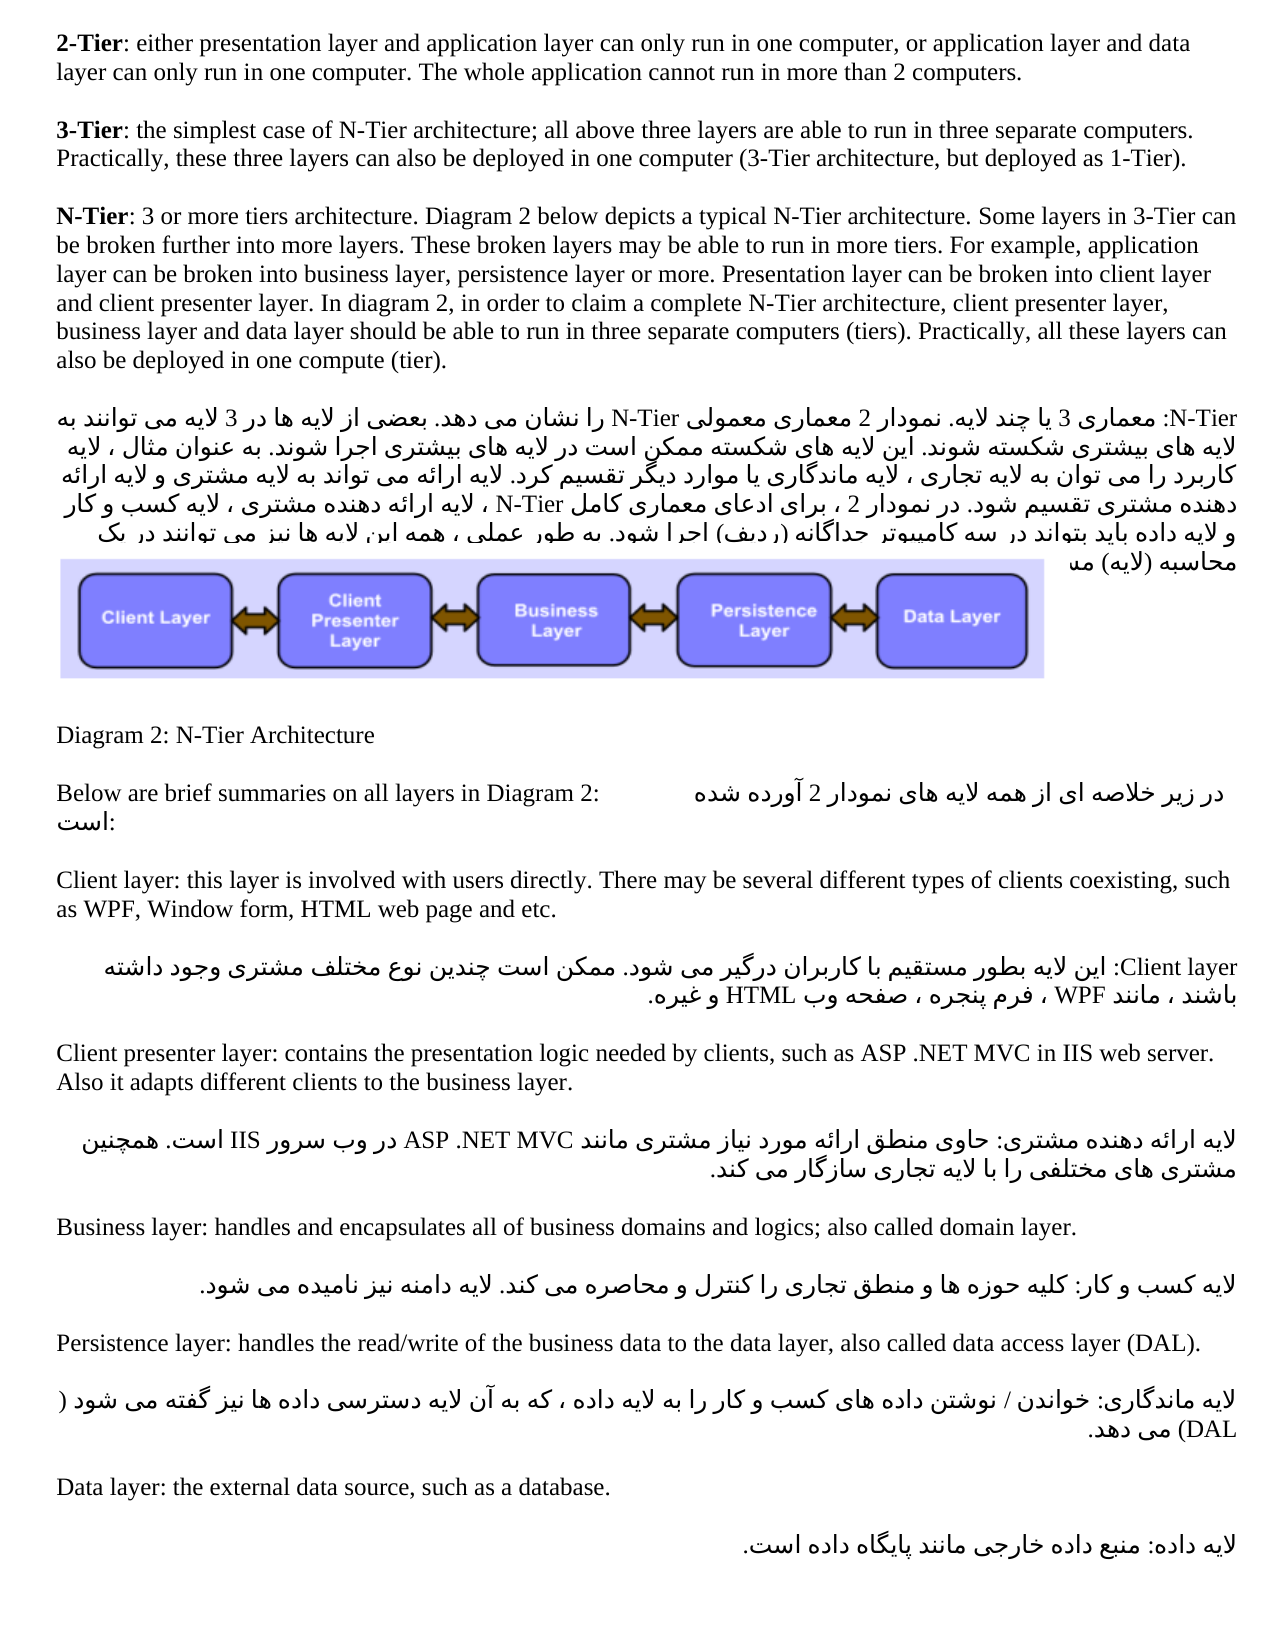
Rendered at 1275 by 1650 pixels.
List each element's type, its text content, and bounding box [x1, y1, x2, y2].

text Client layer: این لایه بطور مستقیم با کاربران درگیر می شود. ممکن است چندین نوع مختلف مشتری وجود داشته باشند ، مانند WPF ، فرم پنجره ، صفحه وب HTML و غیره. [56, 952, 1237, 1009]
text Data layer: the external data source, such as a database. [56, 1472, 1237, 1501]
text Client layer: this layer is involved with users directly. There may be several different types of clients coexisting, such as WPF, Window form, HTML web page and etc. [56, 865, 1237, 923]
text N-Tier: 3 or more tiers architecture. Diagram 2 below depicts a typical N-Tier architecture. Some layers in 3-Tier can be broken further into more layers. These broken layers may be able to run in more tiers. For example, application layer can be broken into business layer, persistence layer or more. Presentation layer can be broken into client layer and client presenter layer. In diagram 2, in order to claim a complete N-Tier architecture, client presenter layer, business layer and data layer should be able to run in three separate computers (tiers). Practically, all these layers can also be deployed in one compute (tier). [56, 201, 1237, 374]
text لایه داده: منبع داده خارجی مانند پایگاه داده است. [56, 1530, 1237, 1559]
text 3-Tier: the simplest case of N-Tier architecture; all above three layers are able to run in three separate computers. Practically, these three layers can also be deployed in one computer (3-Tier architecture, but deployed as 1-Tier). [56, 115, 1237, 172]
picture [56, 543, 1071, 690]
text لایه ماندگاری: خواندن / نوشتن داده های کسب و کار را به لایه داده ، که به آن لایه دسترسی داده ها نیز گفته می شود (DAL) می دهد. [56, 1386, 1237, 1443]
text Diagram 2: N-Tier Architecture [56, 721, 1237, 749]
text Persistence layer: handles the read/write of the business data to the data layer, also called data access layer (DAL). [56, 1328, 1237, 1356]
text لایه ارائه دهنده مشتری: حاوی منطق ارائه مورد نیاز مشتری مانند ASP .NET MVC در وب سرور IIS است. همچنین مشتری های مختلفی را با لایه تجاری سازگار می کند. [56, 1125, 1237, 1183]
text Below are brief summaries on all layers in Diagram 2: در زیر خلاصه ای از همه لایه های نمودار 2 آورده شده است: [56, 778, 1237, 836]
text N-Tier: معماری 3 یا چند لایه. نمودار 2 معماری معمولی N-Tier را نشان می دهد. بعضی از لایه ها در 3 لایه می توانند به لایه های بیشتری شکسته شوند. این لایه های شکسته ممکن است در لایه های بیشتری اجرا شوند. به عنوان مثال ، لایه کاربرد را می توان به لایه تجاری ، لایه ماندگاری یا موارد دیگر تقسیم کرد. لایه ارائه می تواند به لایه مشتری و لایه ارائه دهنده مشتری تقسیم شود. در نمودار 2 ، برای ادعای معماری کامل N-Tier ، لایه ارائه دهنده مشتری ، لایه کسب و کار و لایه داده باید بتواند در سه کامپیوتر جداگانه (ردیف) اجرا شود. به طور عملی ، همه این لایه ها نیز می توانند در یک محاسبه (لایه) مستقر شوند. [56, 403, 1237, 576]
text Business layer: handles and encapsulates all of business domains and logics; also called domain layer. [56, 1212, 1237, 1241]
text 2-Tier: either presentation layer and application layer can only run in one computer, or application layer and data layer can only run in one computer. The whole application cannot run in more than 2 computers. [56, 28, 1237, 86]
text لایه کسب و کار: کلیه حوزه ها و منطق تجاری را کنترل و محاصره می کند. لایه دامنه نیز نامیده می شود. [56, 1270, 1237, 1298]
text Client presenter layer: contains the presentation logic needed by clients, such as ASP .NET MVC in IIS web server. Also it adapts different clients to the business layer. [56, 1038, 1237, 1096]
